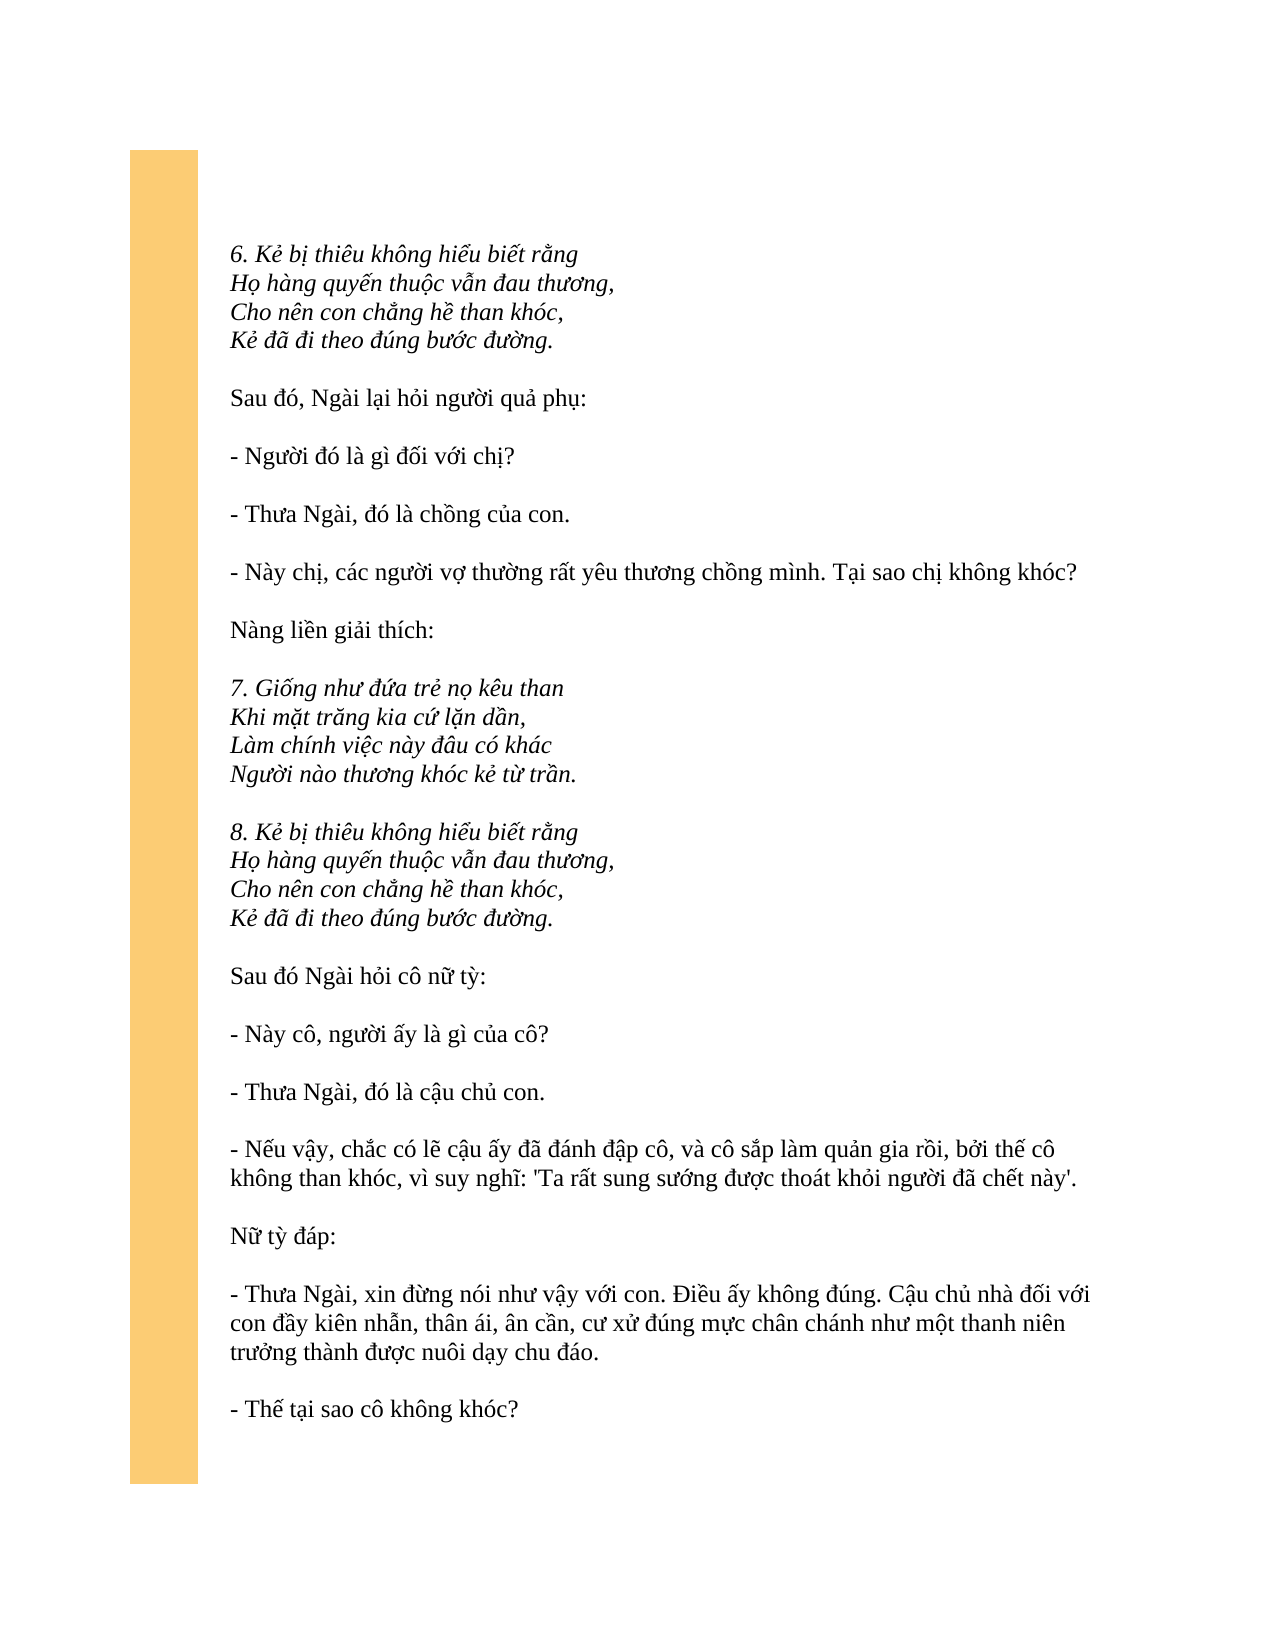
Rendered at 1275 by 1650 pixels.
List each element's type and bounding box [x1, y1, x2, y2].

table_header [130, 150, 198, 1484]
table_header [199, 150, 1145, 1484]
